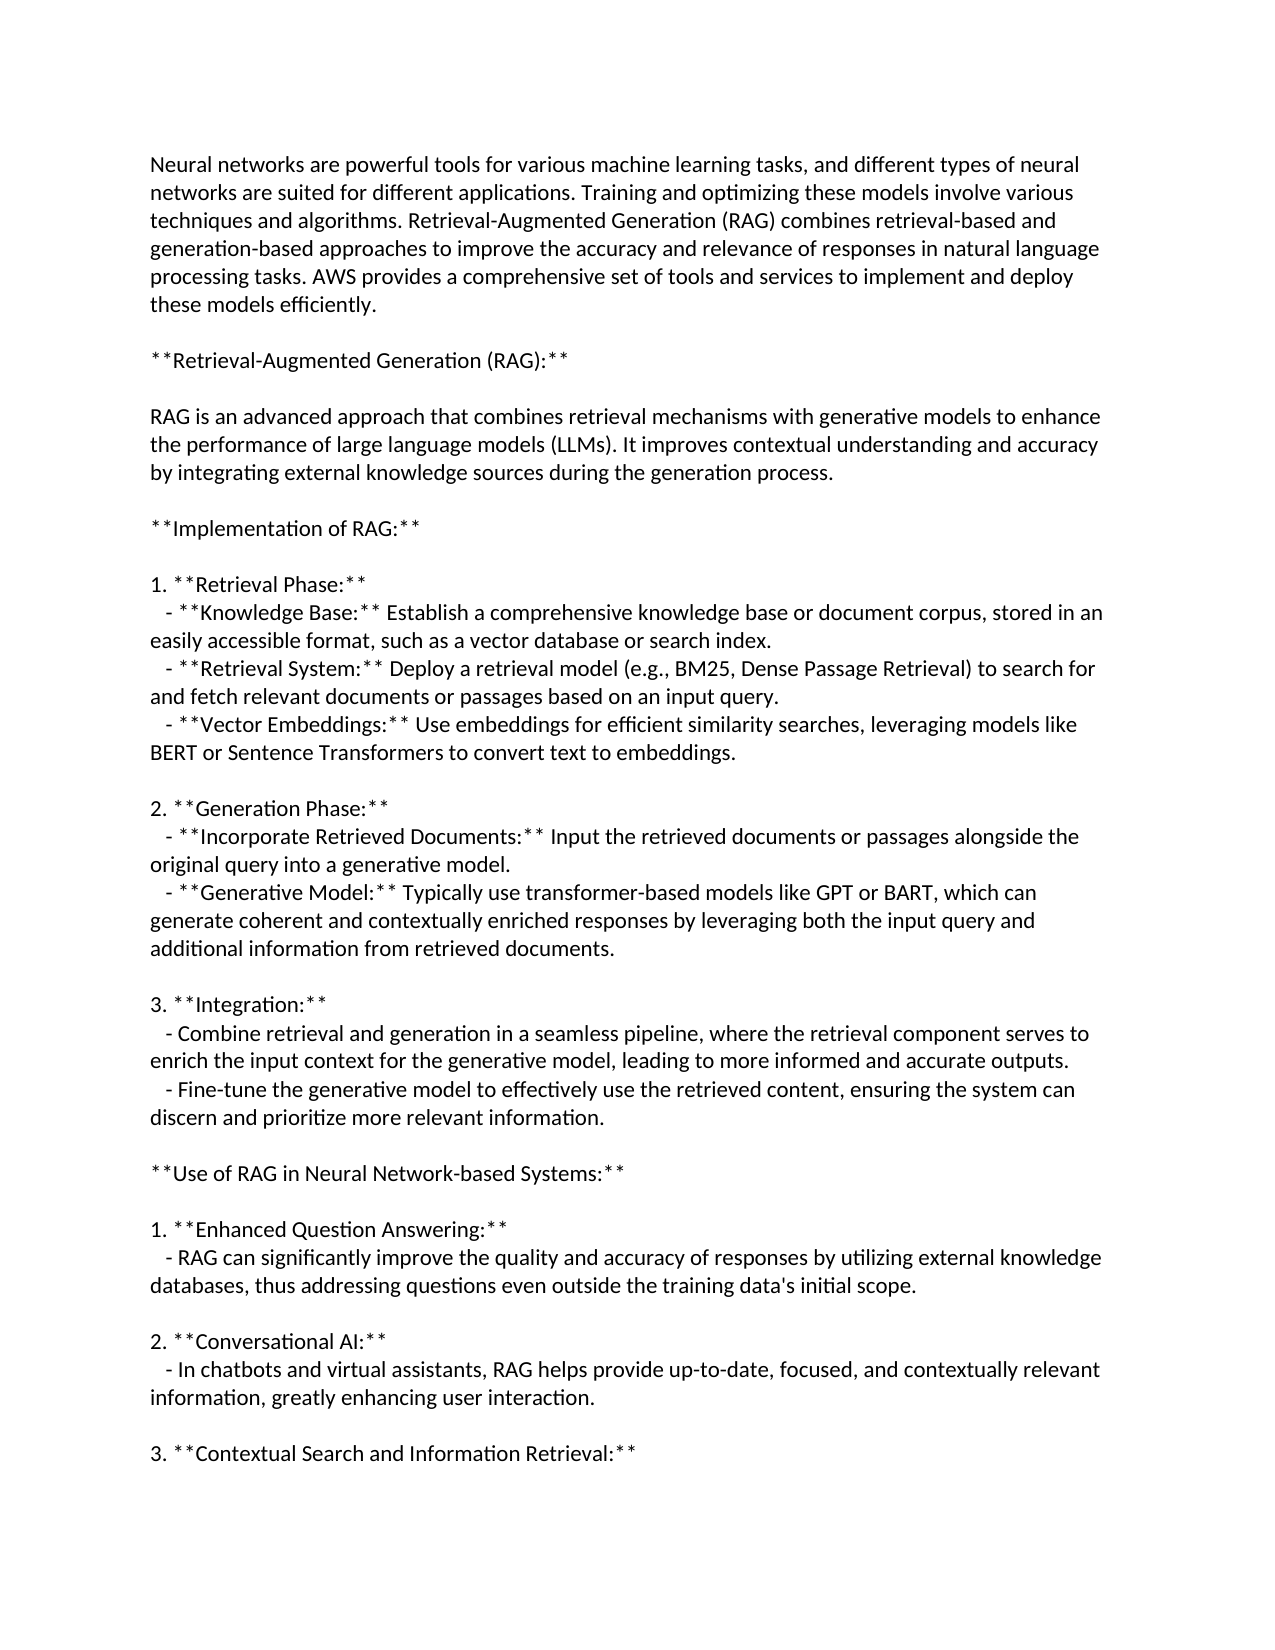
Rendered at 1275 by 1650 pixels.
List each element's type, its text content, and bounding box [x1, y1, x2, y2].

text **Use of RAG in Neural Network-based Systems:** [150, 1159, 1125, 1187]
text - **Generative Model:** Typically use transformer-based models like GPT or BART, which can generate coherent and contextually enriched responses by leveraging both the input query and additional information from retrieved documents. [150, 878, 1125, 963]
text 2. **Conversational AI:** [150, 1327, 1125, 1355]
text - **Knowledge Base:** Establish a comprehensive knowledge base or document corpus, stored in an easily accessible format, such as a vector database or search index. [150, 598, 1125, 654]
text - Combine retrieval and generation in a seamless pipeline, where the retrieval component serves to enrich the input context for the generative model, leading to more informed and accurate outputs. [150, 1019, 1125, 1075]
text Neural networks are powerful tools for various machine learning tasks, and different types of neural networks are suited for different applications. Training and optimizing these models involve various techniques and algorithms. Retrieval-Augmented Generation (RAG) combines retrieval-based and generation-based approaches to improve the accuracy and relevance of responses in natural language processing tasks. AWS provides a comprehensive set of tools and services to implement and deploy these models efficiently. [150, 150, 1125, 318]
text - RAG can significantly improve the quality and accuracy of responses by utilizing external knowledge databases, thus addressing questions even outside the training data's initial scope. [150, 1243, 1125, 1299]
text - **Incorporate Retrieved Documents:** Input the retrieved documents or passages alongside the original query into a generative model. [150, 822, 1125, 878]
text 3. **Contextual Search and Information Retrieval:** [150, 1439, 1125, 1467]
text 3. **Integration:** [150, 991, 1125, 1019]
text - **Vector Embeddings:** Use embeddings for efficient similarity searches, leveraging models like BERT or Sentence Transformers to convert text to embeddings. [150, 710, 1125, 766]
text **Implementation of RAG:** [150, 514, 1125, 542]
text RAG is an advanced approach that combines retrieval mechanisms with generative models to enhance the performance of large language models (LLMs). It improves contextual understanding and accuracy by integrating external knowledge sources during the generation process. [150, 402, 1125, 486]
text 2. **Generation Phase:** [150, 794, 1125, 822]
text - In chatbots and virtual assistants, RAG helps provide up-to-date, focused, and contextually relevant information, greatly enhancing user interaction. [150, 1355, 1125, 1411]
text - Fine-tune the generative model to effectively use the retrieved content, ensuring the system can discern and prioritize more relevant information. [150, 1075, 1125, 1131]
text 1. **Enhanced Question Answering:** [150, 1215, 1125, 1243]
text - **Retrieval System:** Deploy a retrieval model (e.g., BM25, Dense Passage Retrieval) to search for and fetch relevant documents or passages based on an input query. [150, 654, 1125, 710]
text **Retrieval-Augmented Generation (RAG):** [150, 346, 1125, 374]
text 1. **Retrieval Phase:** [150, 570, 1125, 598]
